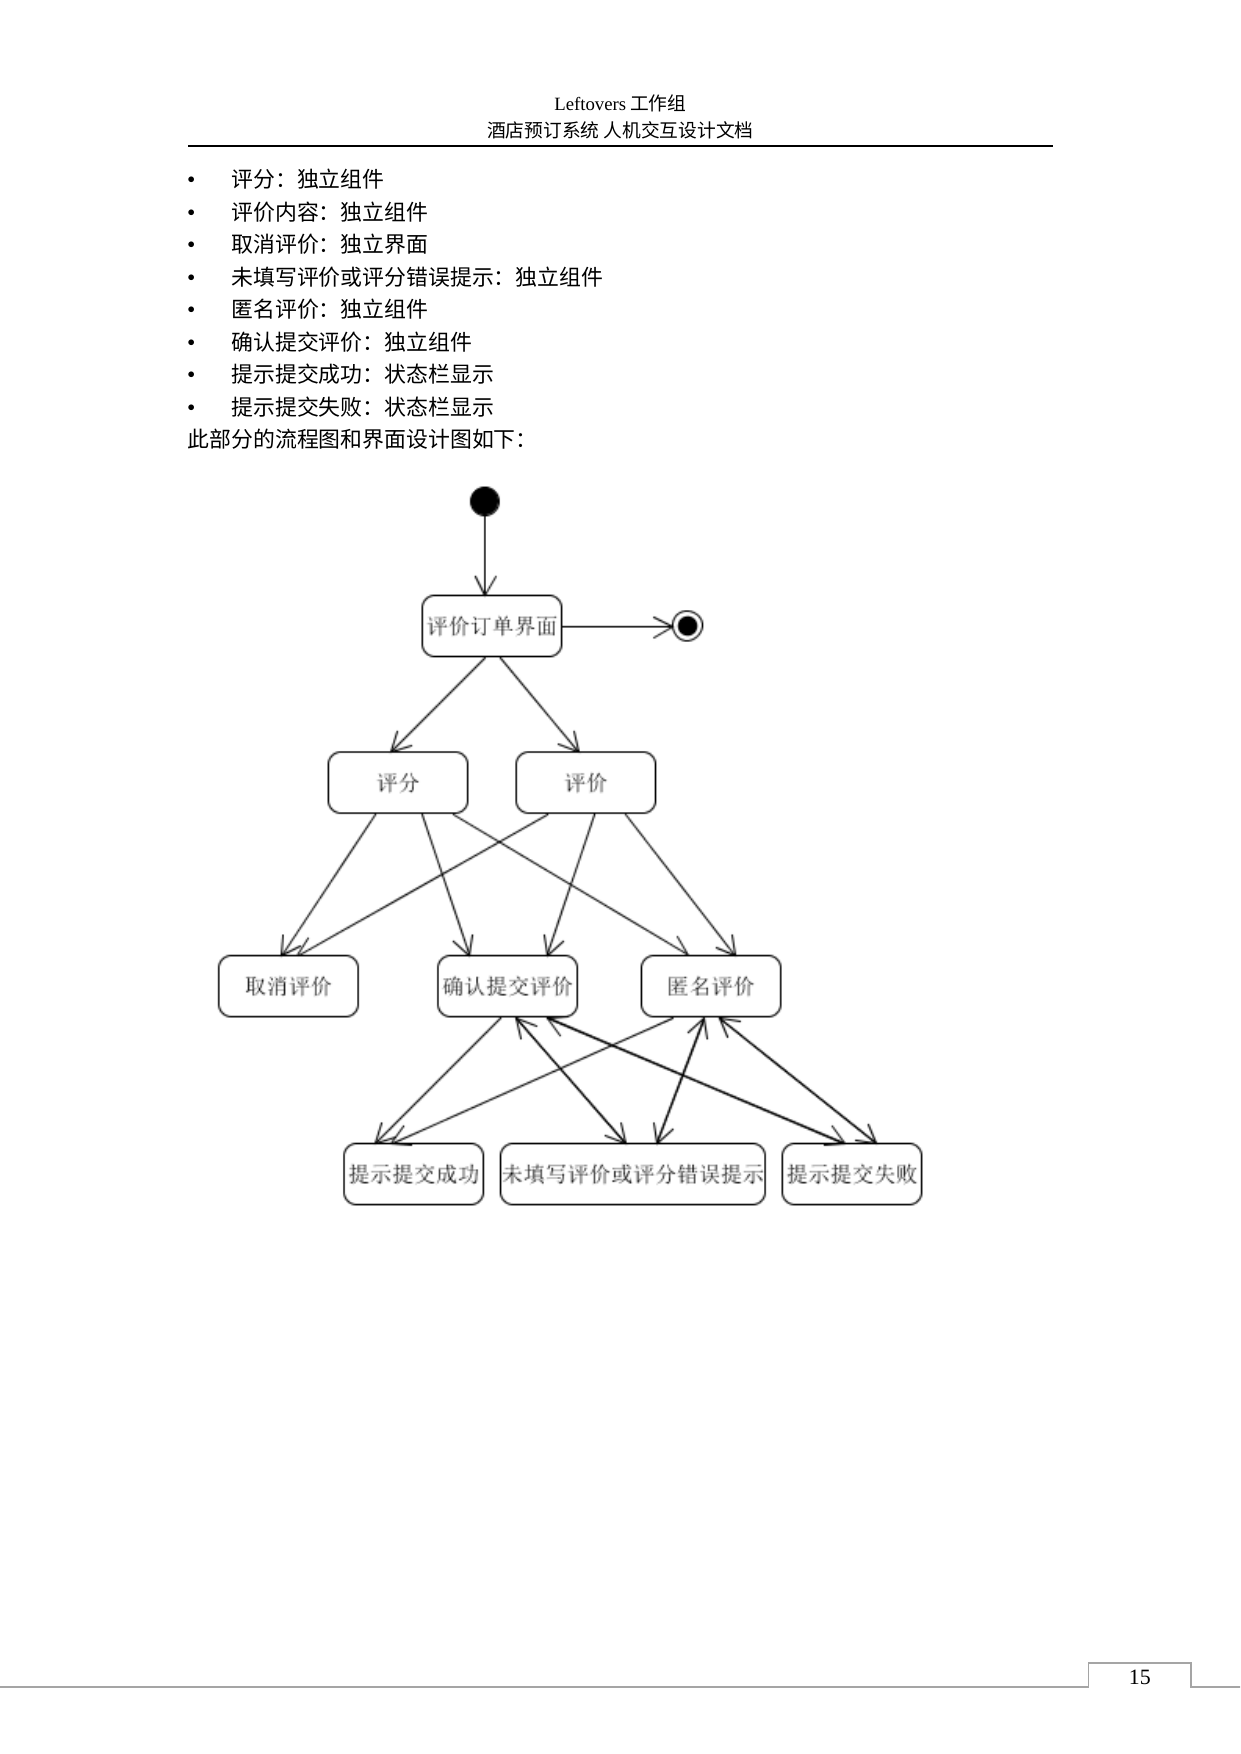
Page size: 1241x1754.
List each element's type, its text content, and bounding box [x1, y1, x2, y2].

text 此部分的流程图和界面设计图如下： [187, 422, 1053, 454]
list 确认提交评价：独立组件 [187, 324, 1053, 357]
list 未填写评价或评分错误提示：独立组件 [187, 259, 1053, 292]
list 提示提交失败：状态栏显示 [187, 389, 1053, 422]
picture [187, 454, 954, 1237]
list 评价内容：独立组件 [187, 194, 1053, 227]
list 匿名评价：独立组件 [187, 292, 1053, 324]
list 取消评价：独立界面 [187, 227, 1053, 259]
list 提示提交成功：状态栏显示 [187, 357, 1053, 389]
list 评分：独立组件 [187, 162, 1053, 194]
